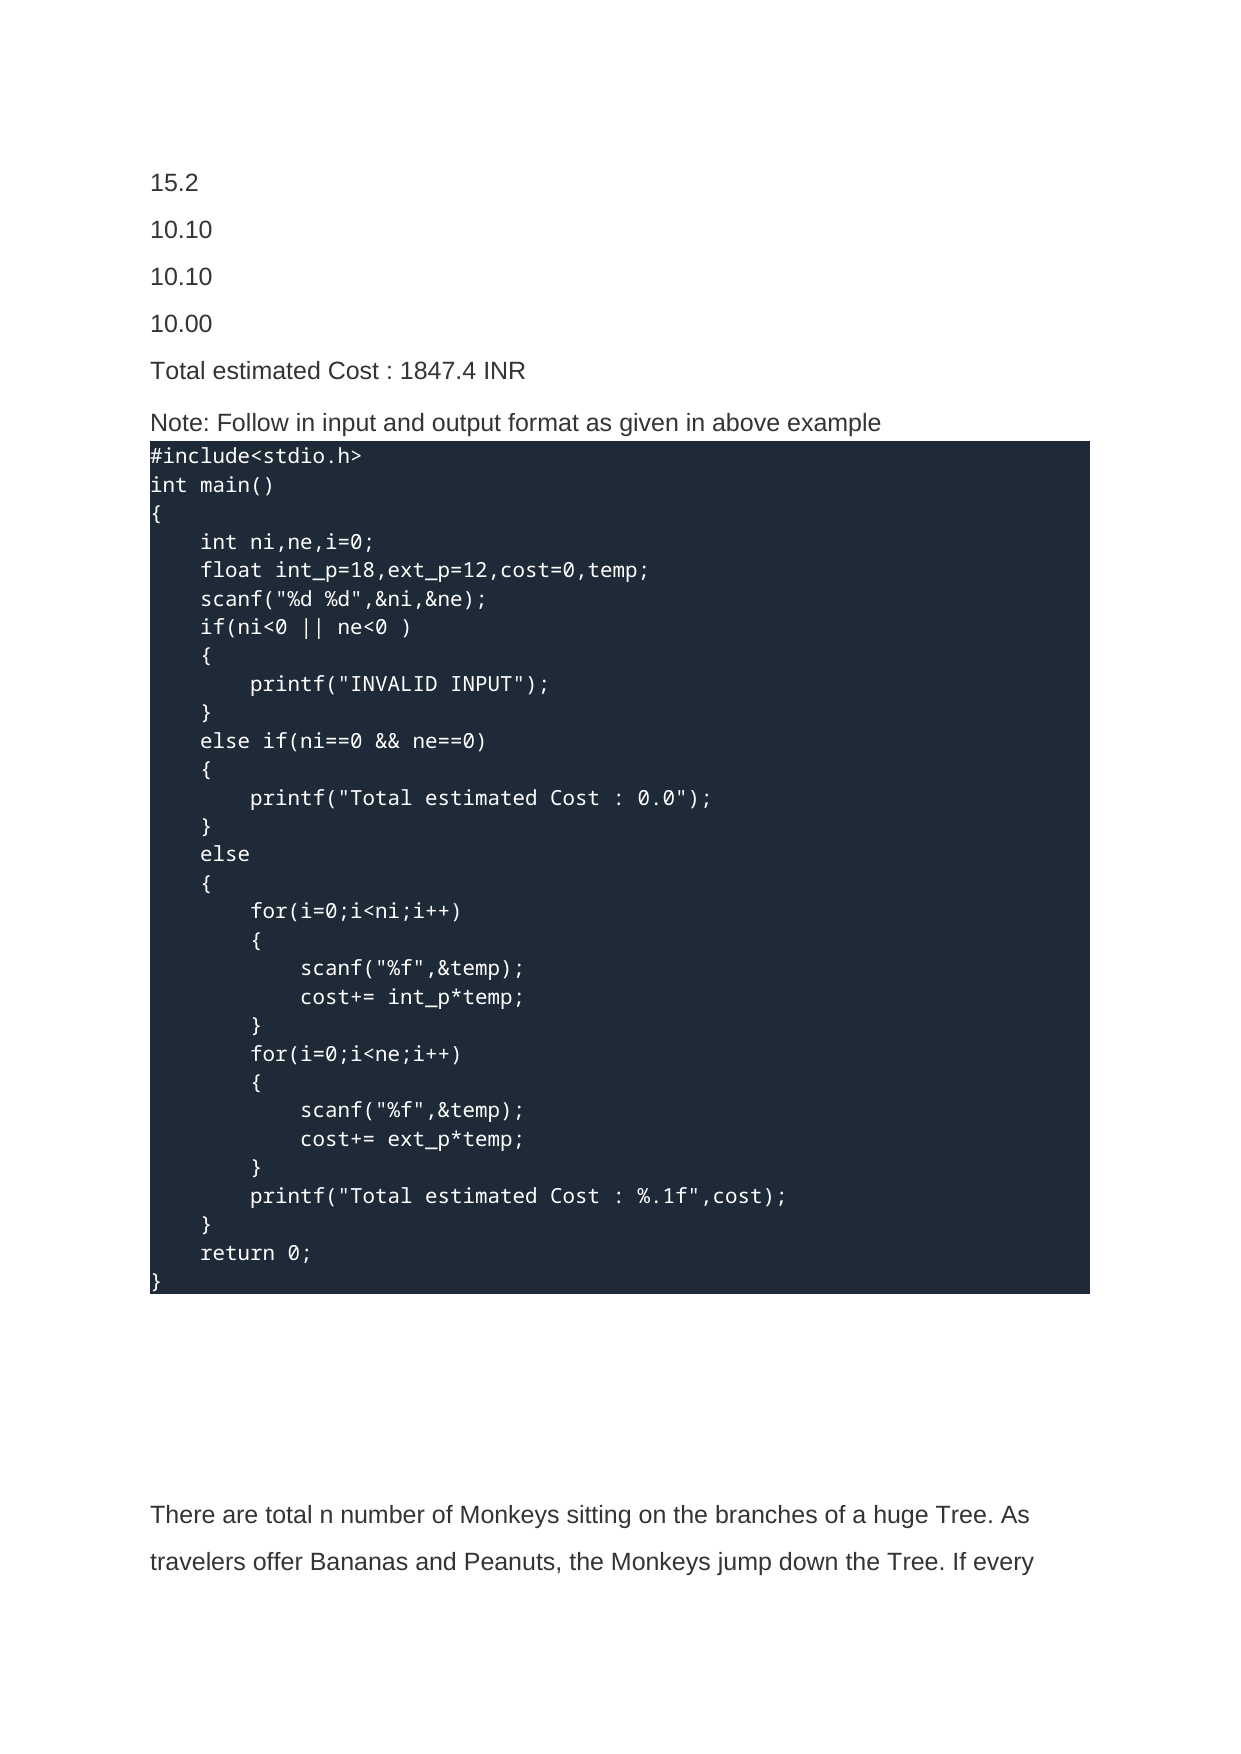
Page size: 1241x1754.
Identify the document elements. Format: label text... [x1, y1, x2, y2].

text #include<stdio.h> int main() { int ni,ne,i=0; float int_p=18,ext_p=12,cost=0,temp; scanf("%d %d",&ni,&ne); if(ni<0 || ne<0 ) { printf("INVALID INPUT"); } else if(ni==0 && ne==0) { printf("Total estimated Cost : 0.0"); } else { for(i=0;i<ni;i++) { scanf("%f",&temp); cost+= int_p*temp; } for(i=0;i<ne;i++) { scanf("%f",&temp); cost+= ext_p*temp; } printf("Total estimated Cost : %.1f",cost); } return 0; } [150, 441, 1090, 1294]
text Note: Follow in input and output format as given in above example [150, 389, 1090, 436]
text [150, 1482, 1090, 1576]
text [150, 150, 1090, 384]
